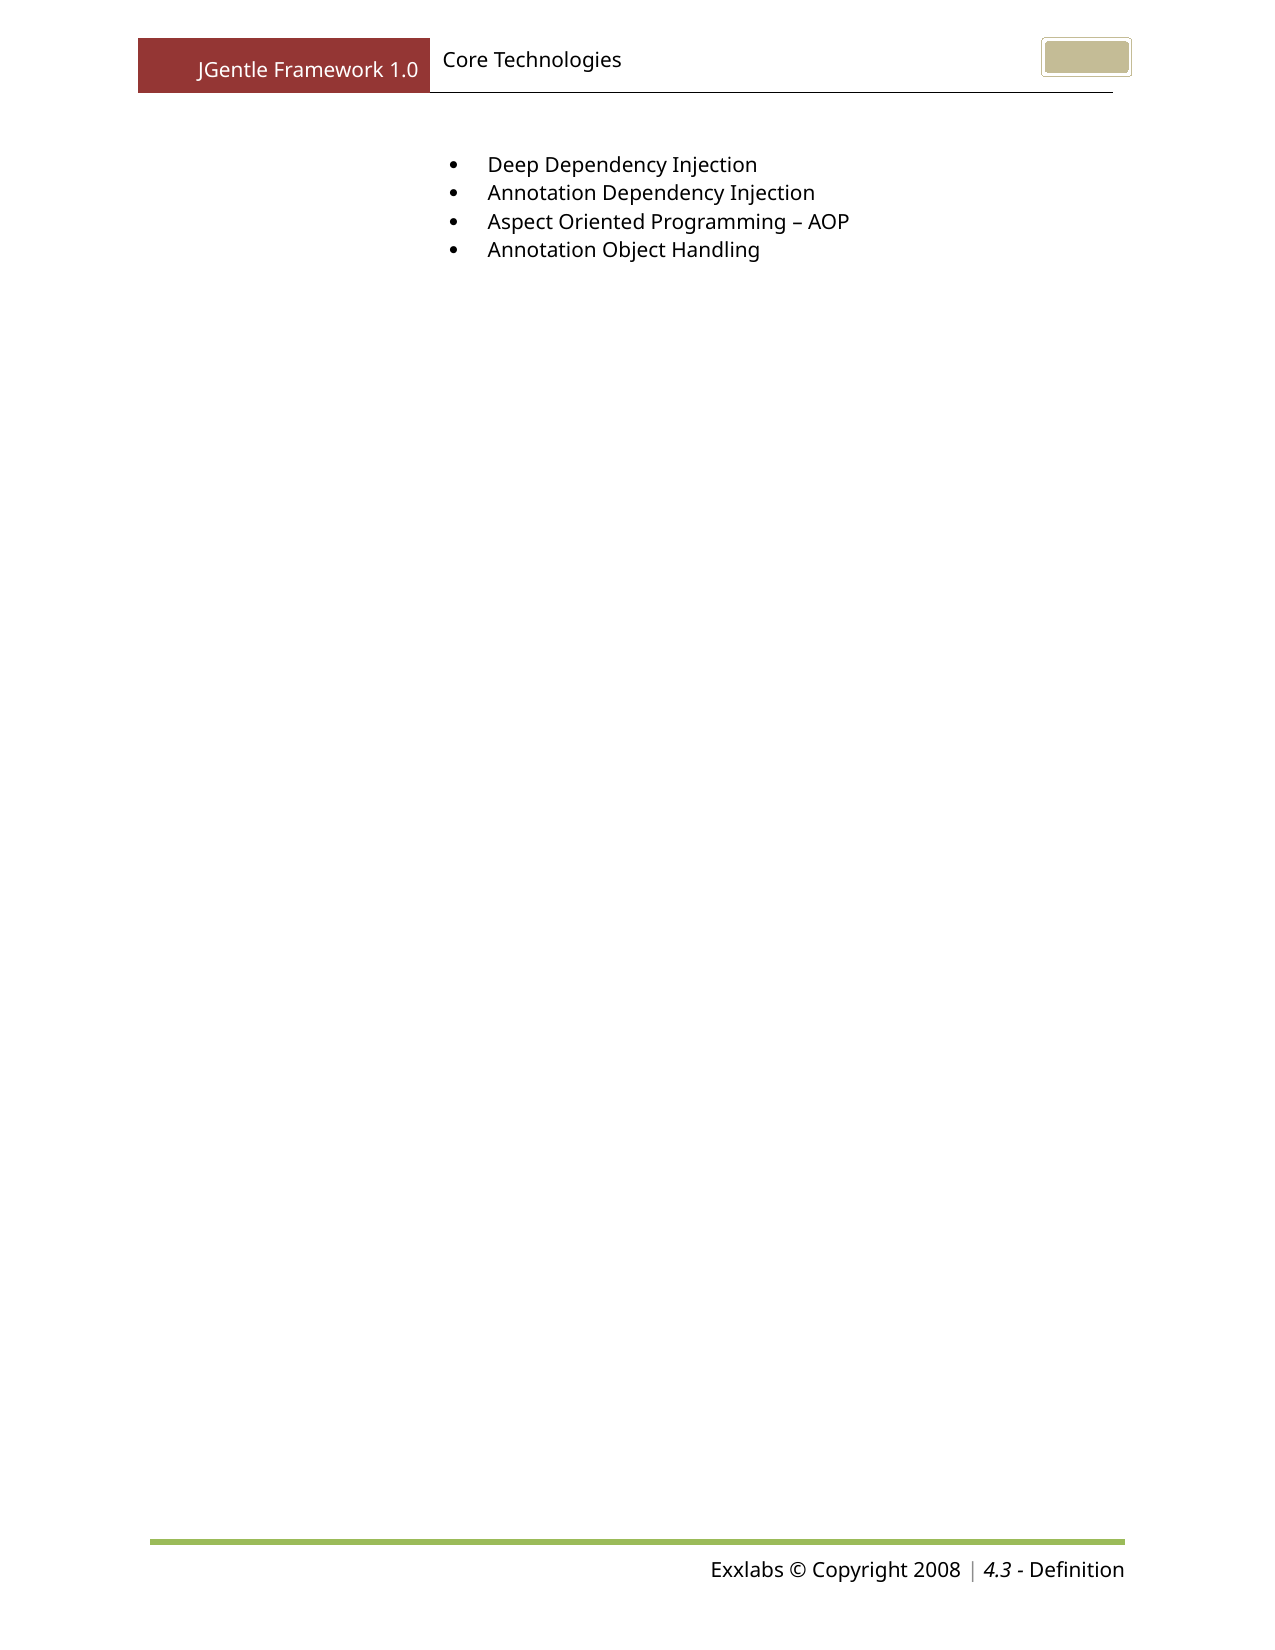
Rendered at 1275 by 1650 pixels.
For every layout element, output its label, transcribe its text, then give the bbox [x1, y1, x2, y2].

list Aspect Oriented Programming – AOP [450, 207, 1125, 235]
list Annotation Dependency Injection [450, 178, 1125, 207]
list Deep Dependency Injection [450, 150, 1125, 178]
list Annotation Object Handling [450, 235, 1125, 264]
